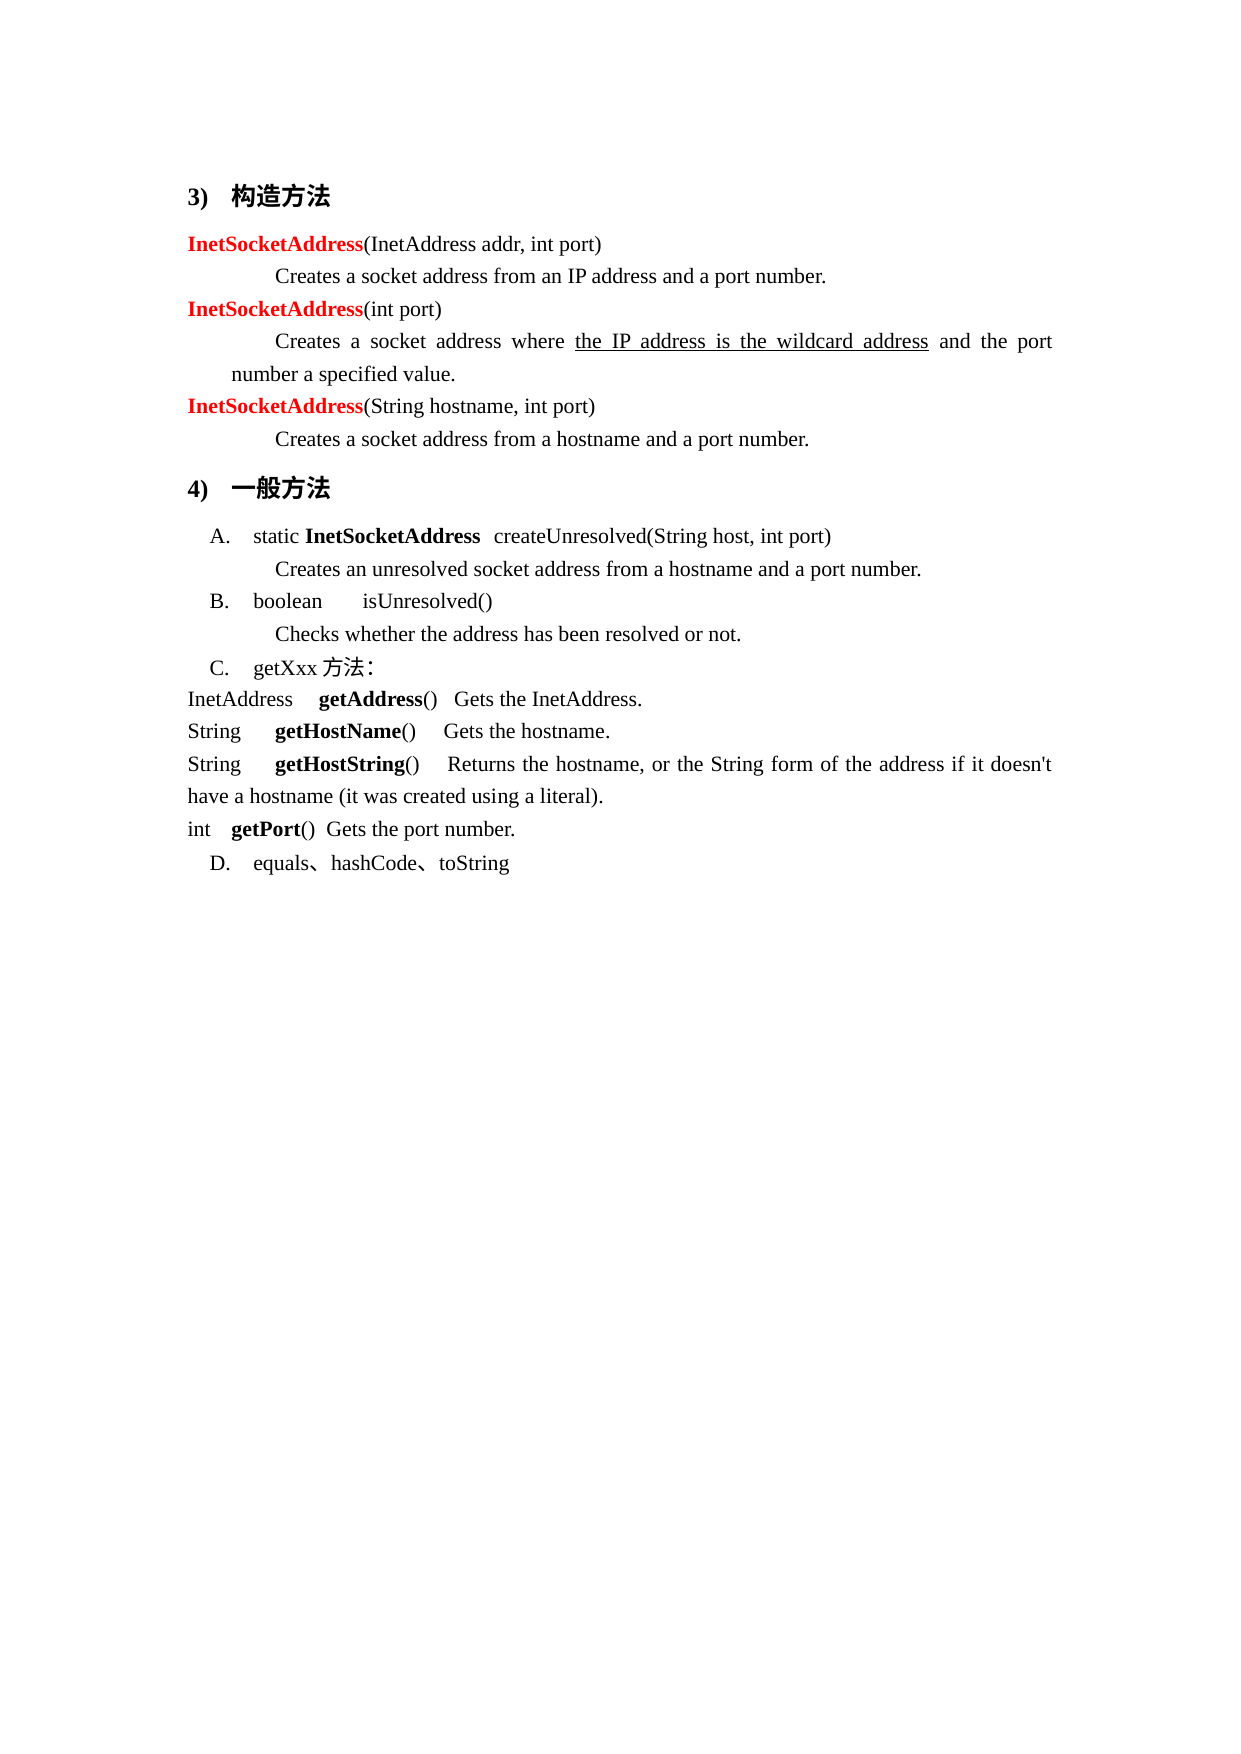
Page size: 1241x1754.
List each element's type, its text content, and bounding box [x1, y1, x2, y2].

subtitle 一般方法 [187, 454, 1053, 519]
text Creates a socket address from an IP address and a port number. [231, 259, 1053, 292]
subtitle static InetSocketAddress createUnresolved(String host, int port) [209, 519, 1031, 552]
text Creates an unresolved socket address from a hostname and a port number. [231, 552, 1053, 584]
text Creates a socket address from a hostname and a port number. [231, 422, 1053, 454]
text int getPort() Gets the port number. [187, 812, 1053, 844]
text String getHostName() Gets the hostname. [187, 714, 1053, 747]
text Creates a socket address where the IP address is the wildcard address and the port number a specified value. [231, 324, 1053, 389]
subtitle equals、hashCode、toString [209, 844, 1031, 877]
subtitle getXxx方法： [209, 649, 1031, 682]
subtitle boolean isUnresolved() [209, 584, 1031, 617]
text InetSocketAddress(int port) [187, 292, 1053, 324]
text Checks whether the address has been resolved or not. [231, 617, 1053, 649]
subtitle 构造方法 [187, 162, 1053, 227]
text InetAddress getAddress() Gets the InetAddress. [187, 682, 1053, 714]
text InetSocketAddress(InetAddress addr, int port) [187, 227, 1053, 259]
text String getHostString() Returns the hostname, or the String form of the address if it doesn't have a hostname (it was created using a literal). [187, 747, 1053, 812]
text InetSocketAddress(String hostname, int port) [187, 389, 1053, 422]
